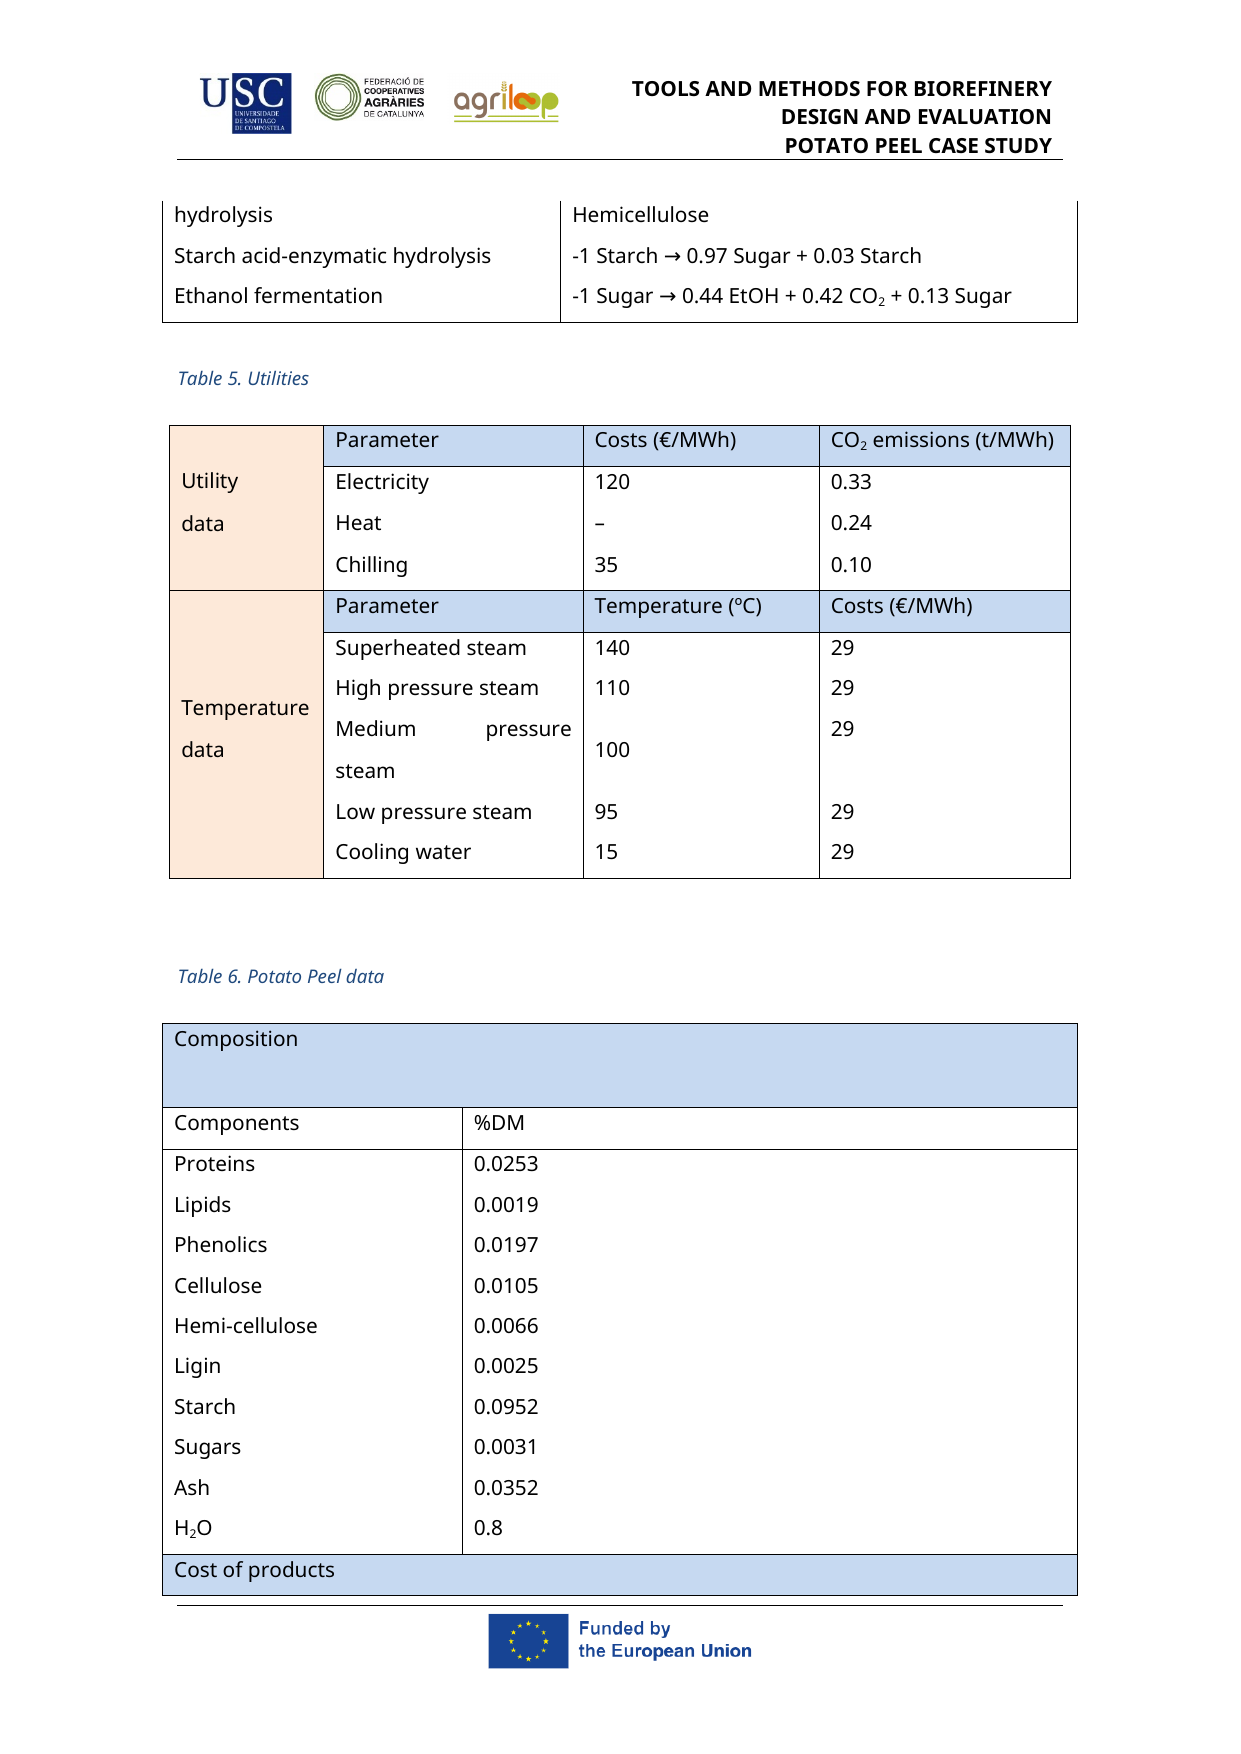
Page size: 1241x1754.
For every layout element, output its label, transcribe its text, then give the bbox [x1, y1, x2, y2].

picture [483, 1607, 757, 1669]
table_cell Hemicellulose acid-enzymatic hydrolysis [163, 201, 560, 241]
table_cell 140 [584, 633, 819, 673]
table_cell Phenolics [163, 1230, 462, 1271]
table_cell 0.0019 [463, 1190, 1077, 1230]
table_cell -1 Starch → 0.97 Sugar + 0.03 Starch [561, 241, 1077, 281]
table_cell Hemi-cellulose [163, 1311, 462, 1352]
table_cell 0.33 [820, 467, 1070, 507]
table_cell 29 [820, 837, 1070, 878]
table_cell 0.0197 [463, 1230, 1077, 1271]
picture [446, 73, 561, 124]
table_cell Cost of products [163, 1555, 1077, 1595]
table_cell 0.0025 [463, 1352, 1077, 1392]
table_cell 95 [584, 797, 819, 837]
table_header Parameter [324, 426, 583, 466]
table_cell Ligin [163, 1352, 462, 1392]
table_cell Superheated steam [324, 633, 583, 673]
table_cell 110 [584, 673, 819, 714]
table_cell Ash [163, 1473, 462, 1513]
table_cell – [584, 508, 819, 549]
table_header Composition [163, 1024, 1077, 1107]
table_cell 0.0952 [463, 1392, 1077, 1432]
table_cell Electricity [324, 467, 583, 507]
table_cell 29 [820, 714, 1070, 797]
table_cell 0.0352 [463, 1473, 1077, 1513]
table_cell Temperature (ºC) [584, 591, 819, 632]
table_cell Components [163, 1108, 462, 1148]
table_cell Starch [163, 1392, 462, 1432]
picture [314, 73, 425, 121]
table_cell 29 [820, 633, 1070, 673]
table_cell Ethanol fermentation [163, 281, 560, 322]
table_cell Costs (€/MWh) [820, 591, 1070, 632]
table_header Utility data [170, 426, 323, 590]
table_cell 29 [820, 797, 1070, 837]
table_cell -1 Hemicellulose → 0.97 Sugar + 0.03 Hemicellulose [561, 201, 1077, 241]
table_cell High pressure steam [324, 673, 583, 714]
table_cell 0.0066 [463, 1311, 1077, 1352]
table_cell H2O [163, 1513, 462, 1554]
table_cell Low pressure steam [324, 797, 583, 837]
table_cell Parameter [324, 591, 583, 632]
table_cell %DM [463, 1108, 1077, 1148]
table_cell 0.8 [463, 1513, 1077, 1554]
table_cell 0.24 [820, 508, 1070, 549]
table_cell 100 [584, 714, 819, 797]
table_cell 0.0253 [463, 1150, 1077, 1190]
table_header CO2 emissions (t/MWh) [820, 426, 1070, 466]
table_cell Heat [324, 508, 583, 549]
table_cell 35 [584, 549, 819, 590]
text Table 6. Potato Peel data [177, 964, 1063, 989]
table_cell Medium pressure steam [324, 714, 583, 797]
text Table 5. Utilities [177, 366, 1063, 391]
table_cell Proteins [163, 1150, 462, 1190]
table_cell 120 [584, 467, 819, 507]
table_header Costs (€/MWh) [584, 426, 819, 466]
table_cell 0.0031 [463, 1433, 1077, 1473]
table_cell 0.10 [820, 549, 1070, 590]
table_cell -1 Sugar → 0.44 EtOH + 0.42 CO2 + 0.13 Sugar [561, 281, 1077, 322]
table_cell 15 [584, 837, 819, 878]
table_cell 29 [820, 673, 1070, 714]
picture [199, 73, 292, 134]
table_cell Cellulose [163, 1271, 462, 1311]
table_cell Starch acid-enzymatic hydrolysis [163, 241, 560, 281]
table_cell Sugars [163, 1433, 462, 1473]
table_cell Cooling water [324, 837, 583, 878]
table_cell Temperature data [170, 591, 323, 878]
table_cell Lipids [163, 1190, 462, 1230]
table_cell 0.0105 [463, 1271, 1077, 1311]
table_cell Chilling [324, 549, 583, 590]
